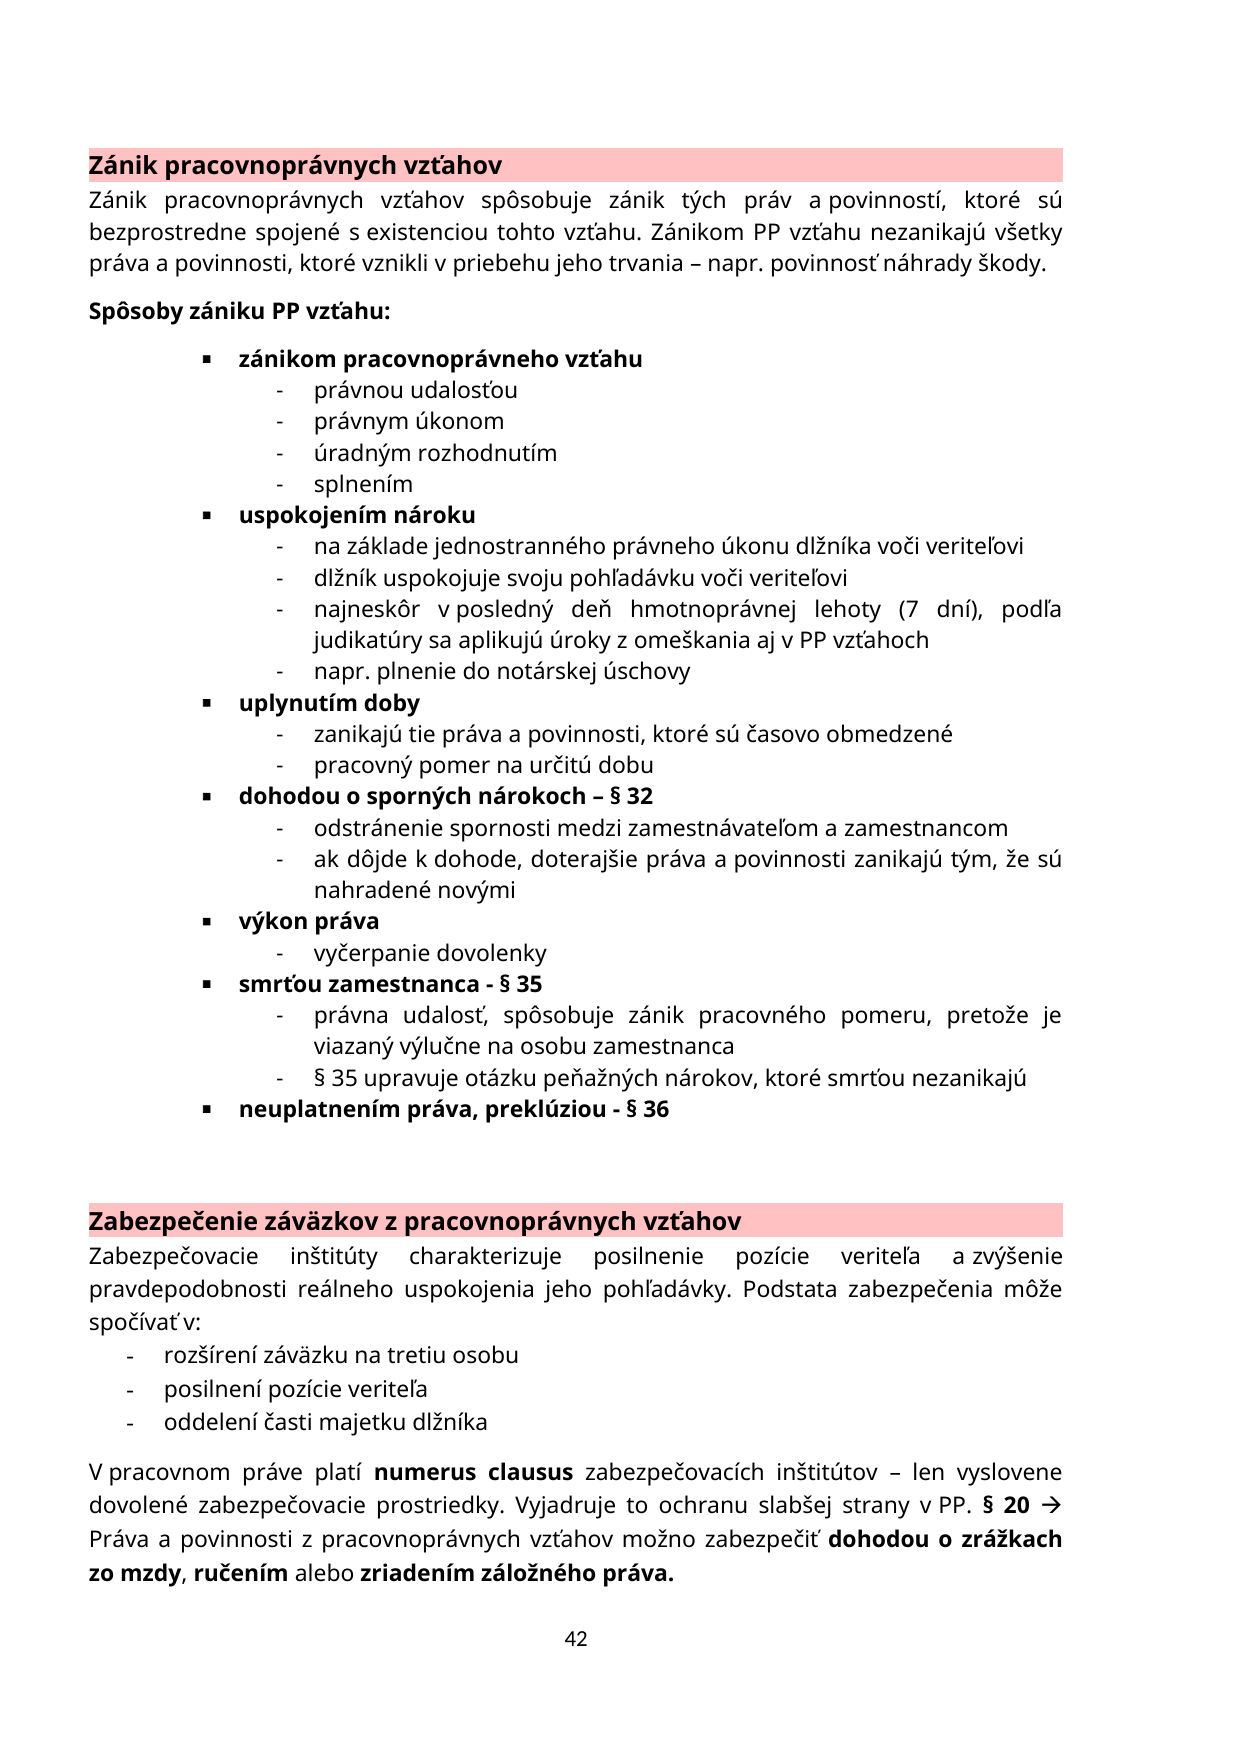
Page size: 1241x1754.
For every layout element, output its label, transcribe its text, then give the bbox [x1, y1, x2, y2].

text V pracovnom práve platí numerus clausus zabezpečovacích inštitútov – len vyslovene dovolené zabezpečovacie prostriedky. Vyjadruje to ochranu slabšej strany v PP. § 20 Práva a povinnosti z pracovnoprávnych vzťahov možno zabezpečiť dohodou o zrážkach zo mzdy, ručením alebo zriadením záložného práva. [89, 1455, 1063, 1523]
list smrťou zamestnanca - § 35 [201, 968, 1063, 999]
list ak dôjde k dohode, doterajšie práva a povinnosti zanikajú tým, že sú nahradené novými [276, 843, 1063, 905]
list neuplatnením práva, preklúziou - § 36 [201, 1093, 1063, 1124]
list Zabezpečovacie inštitúty charakterizuje posilnenie pozície veriteľa a zvýšenie pravdepodobnosti reálneho uspokojenia jeho pohľadávky. Podstata zabezpečenia môže spočívať v: [89, 1240, 1063, 1337]
list posilnení pozície veriteľa [126, 1372, 1063, 1404]
list splnením [276, 468, 1063, 499]
list výkon práva [201, 905, 1063, 937]
list odstránenie spornosti medzi zamestnávateľom a zamestnancom [276, 812, 1063, 843]
list na základe jednostranného právneho úkonu dlžníka voči veriteľovi [276, 530, 1063, 562]
text Zabezpečenie záväzkov z pracovnoprávnych vzťahov [89, 1203, 1063, 1237]
text Zánik pracovnoprávnych vzťahov spôsobuje zánik tých práv a povinností, ktoré sú bezprostredne spojené s existenciou tohto vzťahu. Zánikom PP vzťahu nezanikajú všetky práva a povinnosti, ktoré vznikli v priebehu jeho trvania – napr. povinnosť náhrady škody. [89, 184, 1063, 278]
list pracovný pomer na určitú dobu [276, 749, 1063, 780]
list právna udalosť, spôsobuje zánik pracovného pomeru, pretože je viazaný výlučne na osobu zamestnanca [276, 999, 1063, 1062]
list právnym úkonom [276, 405, 1063, 437]
list zánikom pracovnoprávneho vzťahu [201, 343, 1063, 374]
list napr. plnenie do notárskej úschovy [276, 655, 1063, 687]
list úradným rozhodnutím [276, 437, 1063, 468]
list právnou udalosťou [276, 374, 1063, 405]
list zanikajú tie práva a povinnosti, ktoré sú časovo obmedzené [276, 718, 1063, 749]
text Zánik pracovnoprávnych vzťahov [89, 148, 1063, 182]
list uspokojením nároku [201, 499, 1063, 530]
list rozšírení záväzku na tretiu osobu [126, 1339, 1063, 1371]
text V pracovnom práve platí numerus clausus zabezpečovacích inštitútov – len vyslovene dovolené zabezpečovacie prostriedky. Vyjadruje to ochranu slabšej strany v PP. § 20 Práva a povinnosti z pracovnoprávnych vzťahov možno zabezpečiť dohodou o zrážkach zo mzdy, ručením alebo zriadením záložného práva. [89, 1554, 1063, 1588]
text Spôsoby zániku PP vzťahu: [89, 295, 1063, 326]
list vyčerpanie dovolenky [276, 937, 1063, 968]
list uplynutím doby [201, 687, 1063, 718]
list § 35 upravuje otázku peňažných nárokov, ktoré smrťou nezanikajú [276, 1062, 1063, 1093]
list najneskôr v posledný deň hmotnoprávnej lehoty (7 dní), podľa judikatúry sa aplikujú úroky z omeškania aj v PP vzťahoch [276, 593, 1063, 655]
list dohodou o sporných nárokoch – § 32 [201, 780, 1063, 812]
list dlžník uspokojuje svoju pohľadávku voči veriteľovi [276, 562, 1063, 593]
list oddelení časti majetku dlžníka [126, 1406, 1063, 1437]
